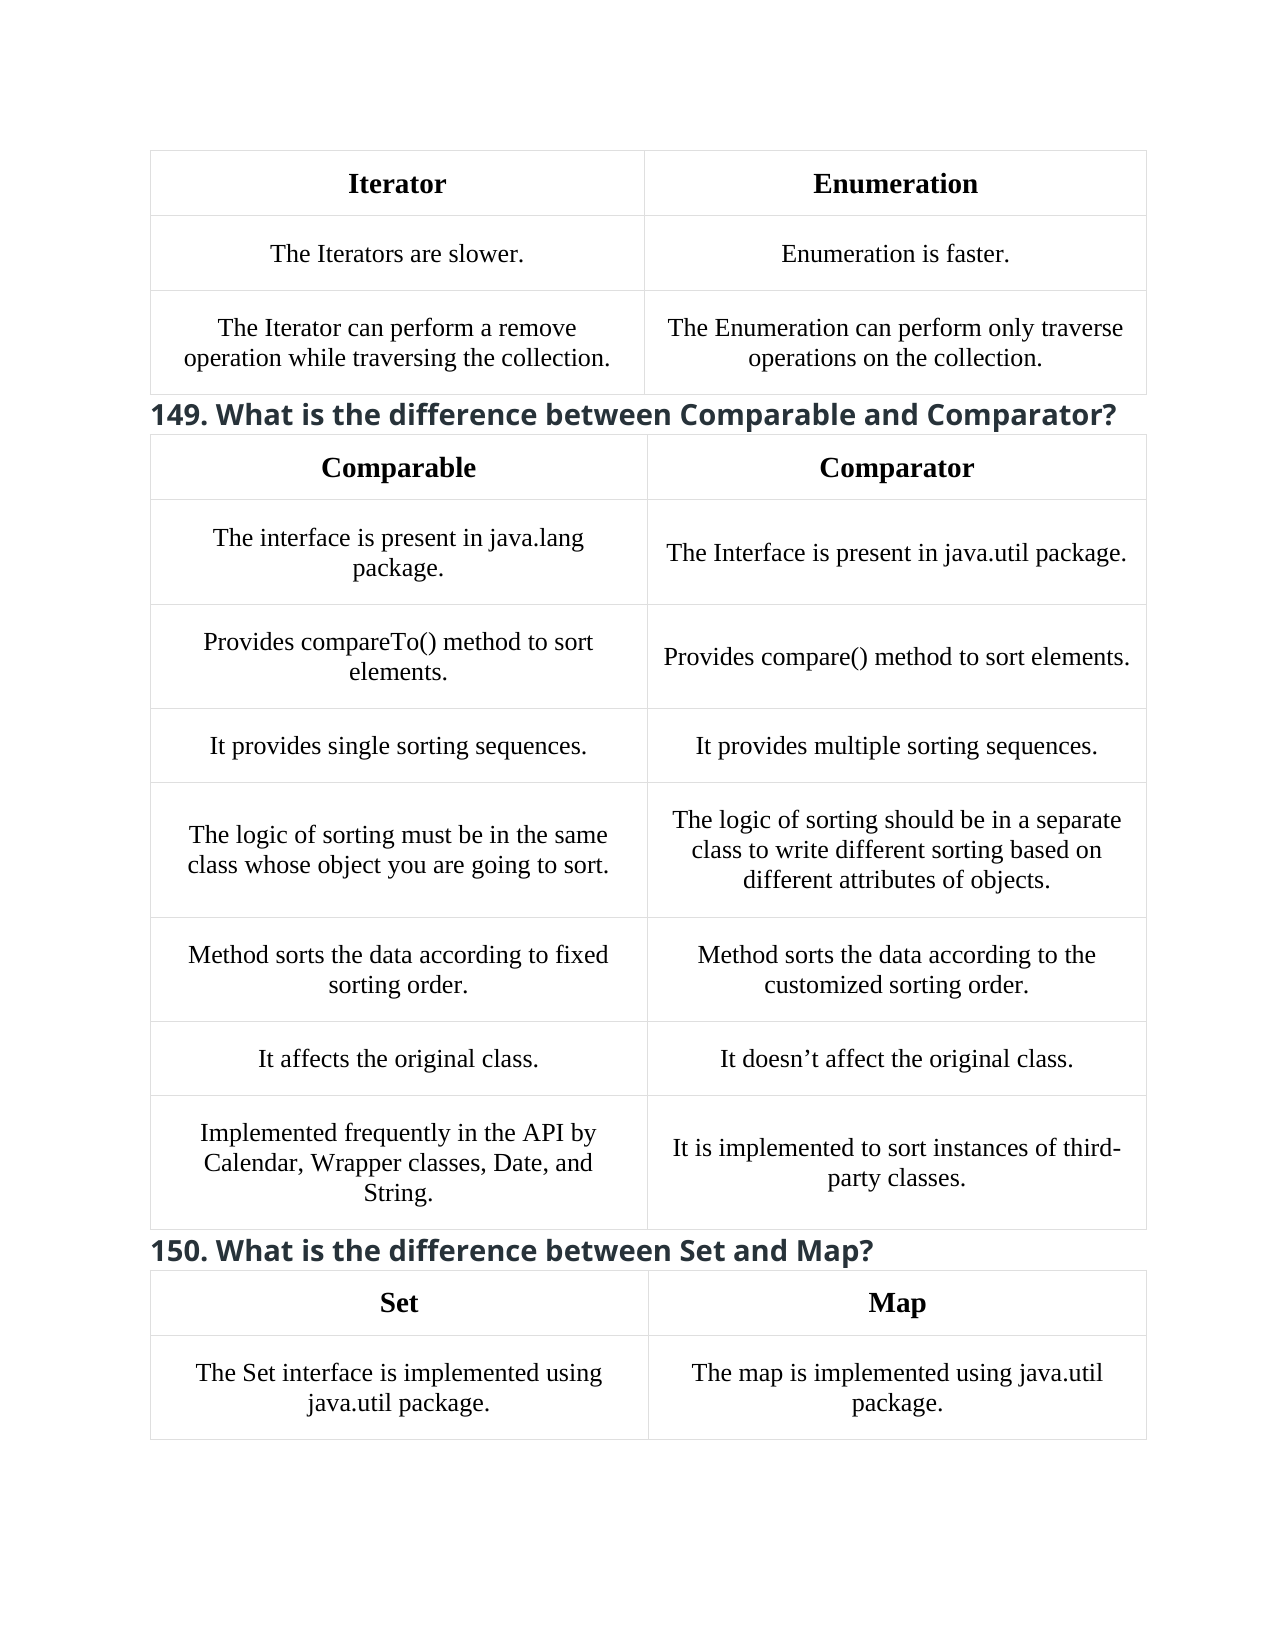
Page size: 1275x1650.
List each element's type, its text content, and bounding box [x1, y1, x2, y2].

table_cell Implemented frequently in the API by Calendar, Wrapper classes, Date, and String. [151, 1096, 647, 1229]
table_cell The Iterators are slower. [151, 216, 644, 289]
table_cell It doesn’t affect the original class. [648, 1022, 1146, 1095]
table_cell It is implemented to sort instances of third-party classes. [648, 1096, 1146, 1229]
table_cell Method sorts the data according to fixed sorting order. [151, 918, 647, 1021]
table_cell The logic of sorting should be in a separate class to write different sorting based on different attributes of objects. [648, 783, 1146, 916]
table_cell The logic of sorting must be in the same class whose object you are going to sort. [151, 783, 647, 916]
table_cell It provides single sorting sequences. [151, 709, 647, 782]
table_cell Provides compare() method to sort elements. [648, 605, 1146, 708]
table_header Comparator [648, 435, 1146, 499]
table_cell It provides multiple sorting sequences. [648, 709, 1146, 782]
table_header Comparable [151, 435, 647, 499]
table_cell The Iterator can perform a remove operation while traversing the collection. [151, 291, 644, 394]
table_cell Enumeration is faster. [645, 216, 1146, 289]
text 149. What is the difference between Comparable and Comparator? [150, 395, 1125, 434]
table_header Enumeration [645, 151, 1146, 215]
table_cell Provides compareTo() method to sort elements. [151, 605, 647, 708]
table_cell The map is implemented using java.util package. [649, 1336, 1146, 1439]
text 150. What is the difference between Set and Map? [150, 1230, 1125, 1269]
table_header Set [151, 1271, 648, 1335]
table_cell The Set interface is implemented using java.util package. [151, 1336, 648, 1439]
table_cell Method sorts the data according to the customized sorting order. [648, 918, 1146, 1021]
table_cell It affects the original class. [151, 1022, 647, 1095]
table_header Map [649, 1271, 1146, 1335]
table_cell The interface is present in java.lang package. [151, 500, 647, 604]
table_header Iterator [151, 151, 644, 215]
table_cell The Interface is present in java.util package. [648, 500, 1146, 604]
table_cell The Enumeration can perform only traverse operations on the collection. [645, 291, 1146, 394]
